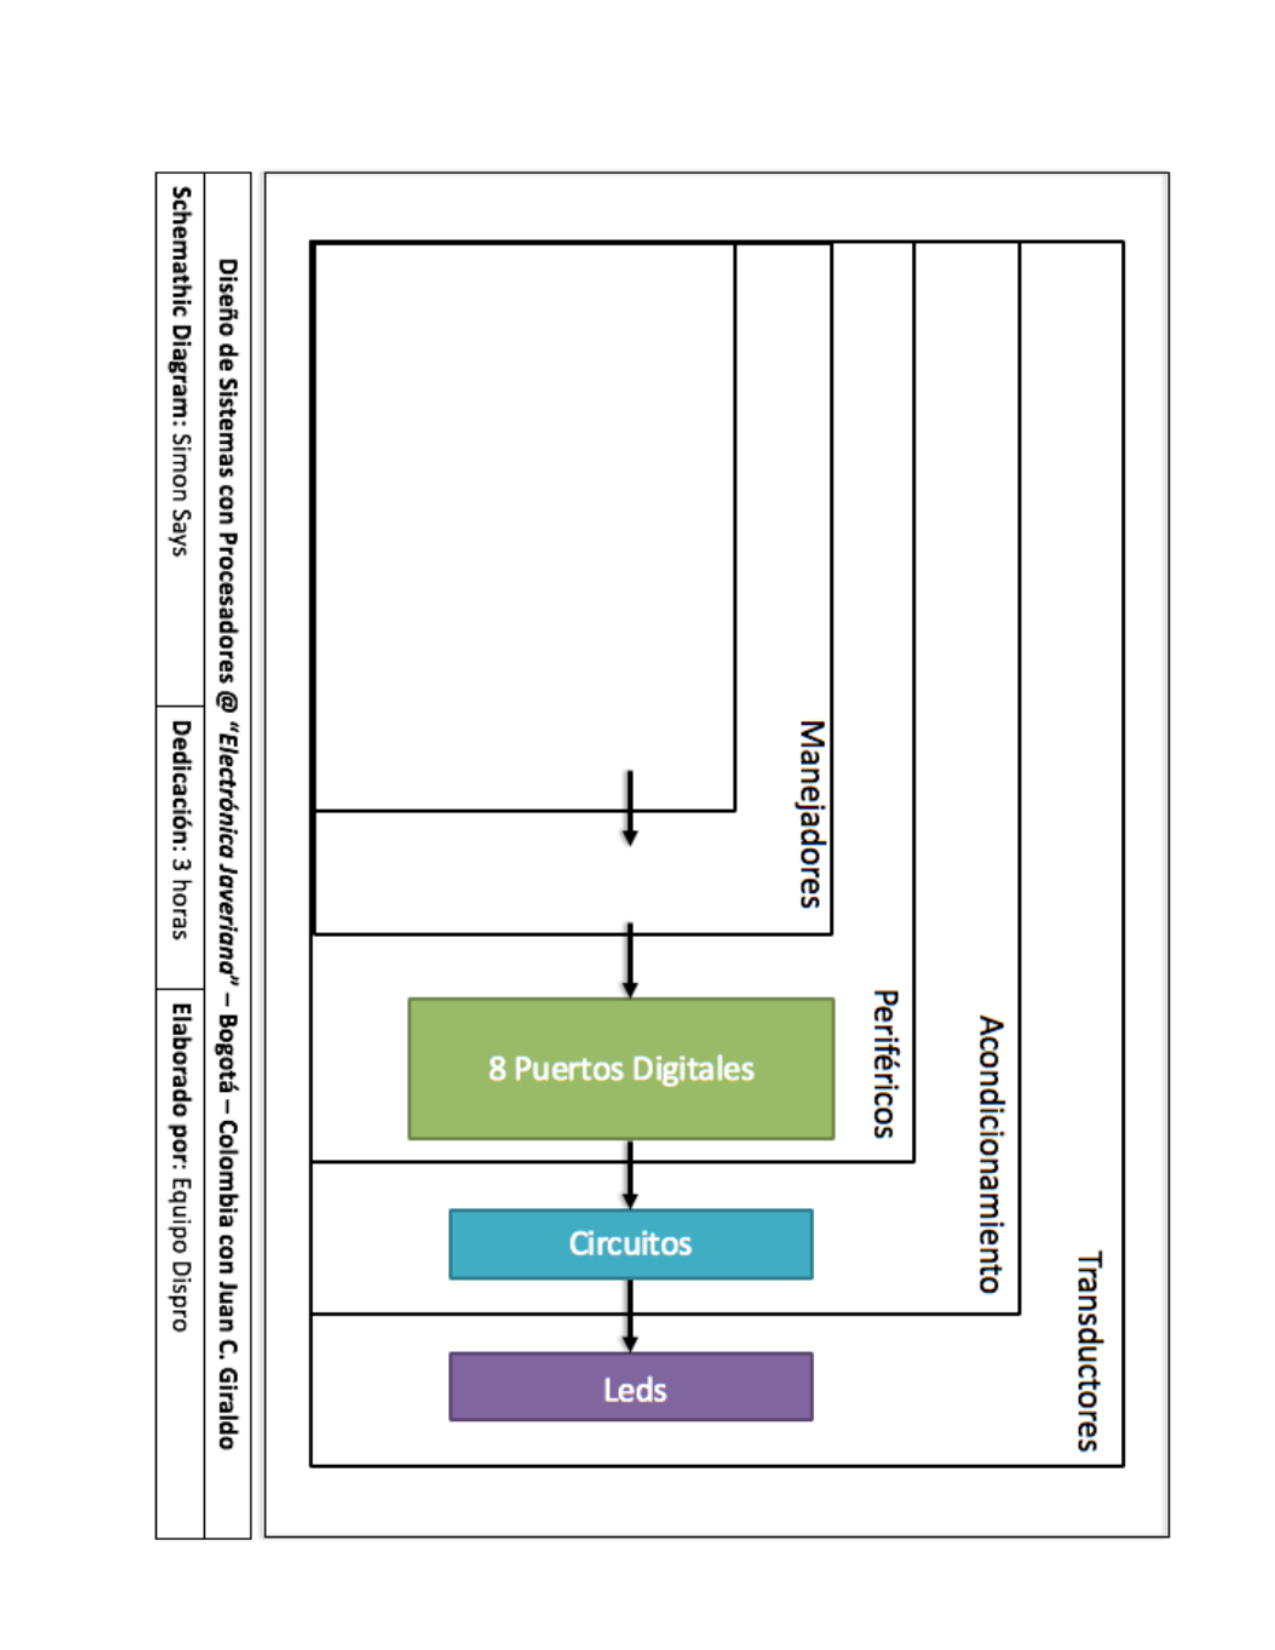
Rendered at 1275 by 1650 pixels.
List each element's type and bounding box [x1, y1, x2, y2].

picture [137, 159, 1182, 1557]
